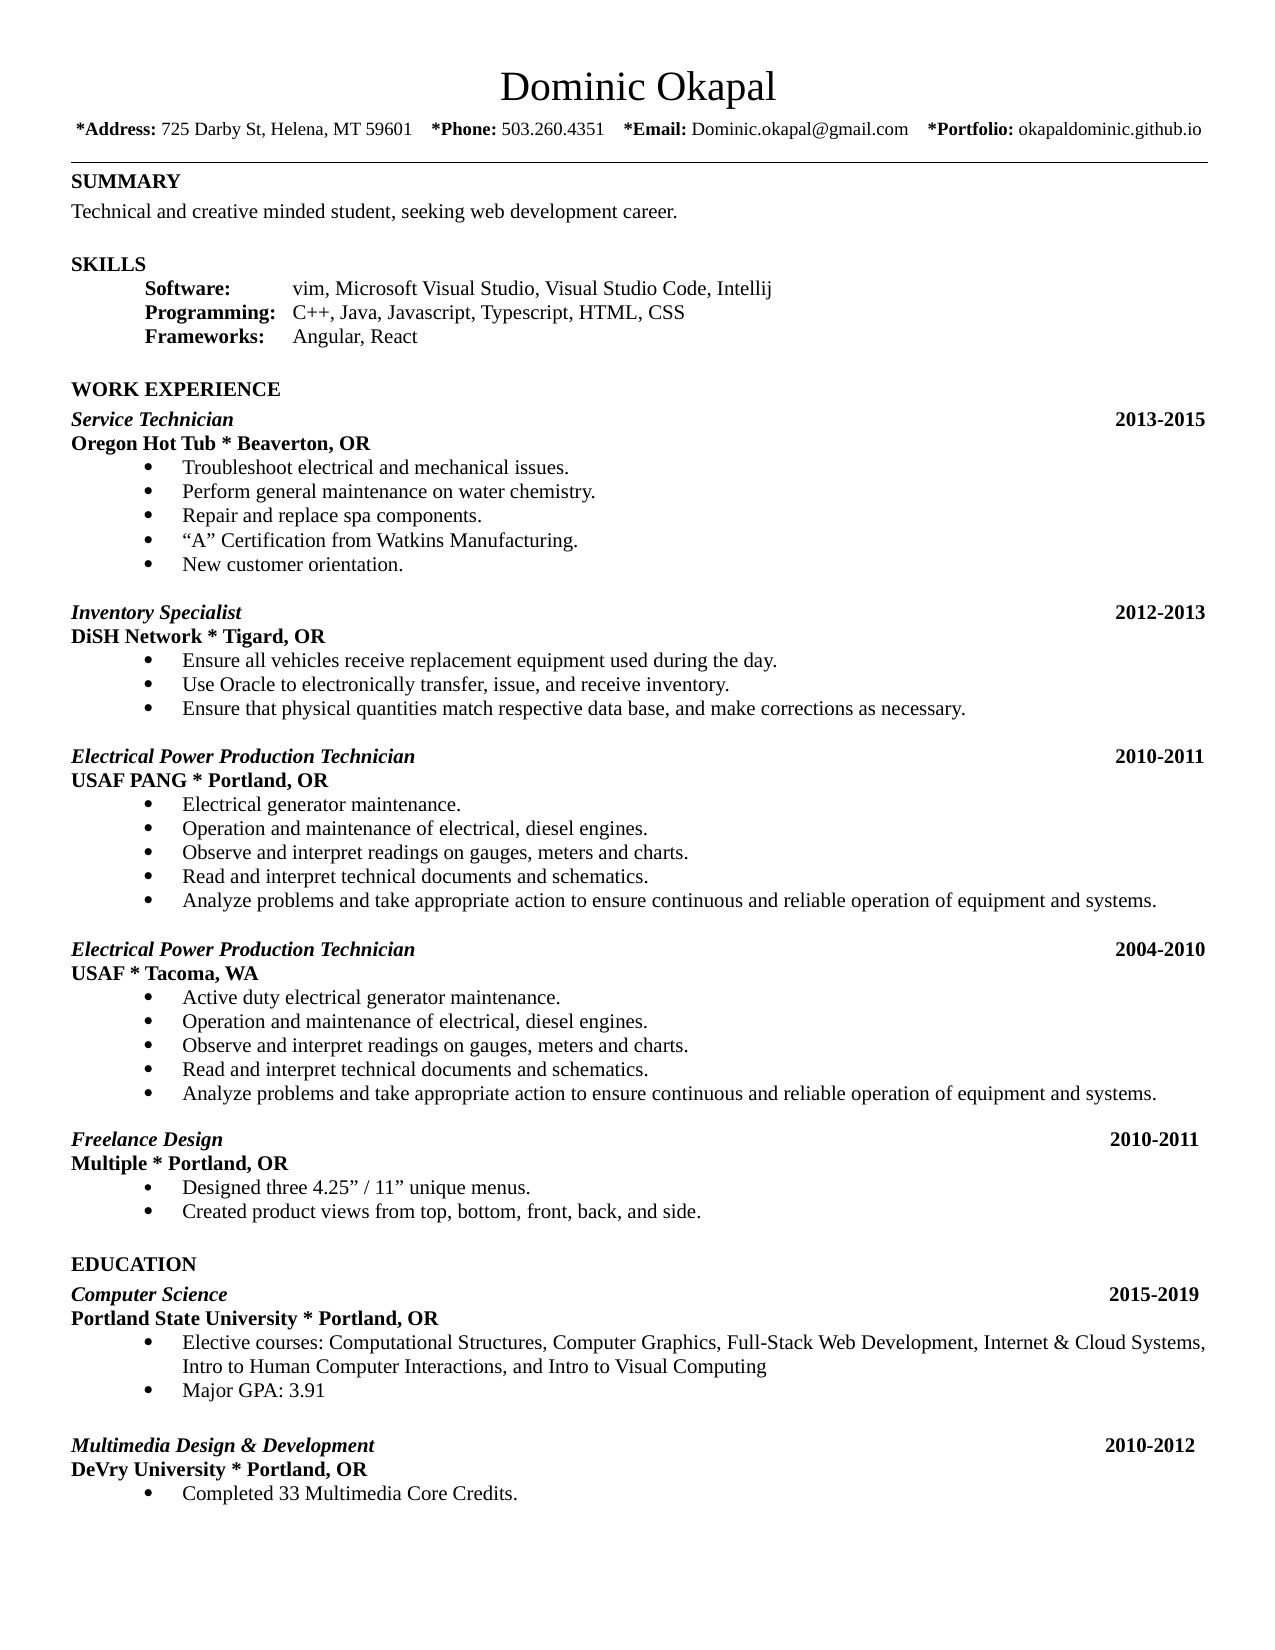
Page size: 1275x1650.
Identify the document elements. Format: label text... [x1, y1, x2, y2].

list Repair and replace spa components. [144, 503, 1208, 527]
text WORK EXPERIENCE [71, 377, 1208, 401]
text Software: vim, Microsoft Visual Studio, Visual Studio Code, Intellij [71, 276, 1208, 300]
table_header Dominic Okapal [28, 62, 1249, 117]
text Oregon Hot Tub * Beaverton, OR [71, 431, 1208, 455]
list Ensure that physical quantities match respective data base, and make corrections as necessary. [144, 696, 1208, 720]
list Read and interpret technical documents and schematics. [144, 1057, 1208, 1081]
text Freelance Design 2010-2011 [71, 1127, 1208, 1151]
list Observe and interpret readings on gauges, meters and charts. [144, 1033, 1208, 1057]
list Troubleshoot electrical and mechanical issues. [144, 455, 1208, 479]
text DiSH Network * Tigard, OR [71, 624, 1208, 648]
text EDUCATION [71, 1252, 1208, 1276]
text DeVry University * Portland, OR [71, 1457, 1208, 1481]
text USAF PANG * Portland, OR [71, 768, 1208, 792]
text Service Technician 2013-2015 [71, 407, 1208, 431]
list “A” Certification from Watkins Manufacturing. [144, 527, 1208, 552]
text USAF * Tacoma, WA [71, 961, 1208, 985]
list Use Oracle to electronically transfer, issue, and receive inventory. [144, 672, 1208, 696]
text SUMMARY [71, 169, 1208, 193]
list Active duty electrical generator maintenance. [144, 985, 1208, 1009]
list Electrical generator maintenance. [144, 792, 1208, 816]
list Operation and maintenance of electrical, diesel engines. [144, 1009, 1208, 1033]
list Elective courses: Computational Structures, Computer Graphics, Full-Stack Web Development, Internet & Cloud Systems, Intro to Human Computer Interactions, and Intro to Visual Computing [144, 1330, 1208, 1378]
text Inventory Specialist 2012-2013 [71, 600, 1208, 624]
text Programming: C++, Java, Javascript, Typescript, HTML, CSS Frameworks: Angular, React [71, 300, 1208, 348]
text Electrical Power Production Technician 2010-2011 [71, 744, 1208, 768]
text Technical and creative minded student, seeking web development career. [71, 199, 1208, 223]
list Ensure all vehicles receive replacement equipment used during the day. [144, 648, 1208, 672]
list Analyze problems and take appropriate action to ensure continuous and reliable operation of equipment and systems. [144, 888, 1208, 912]
text Computer Science 2015-2019 [71, 1282, 1208, 1306]
table_cell *Address: 725 Darby St, Helena, MT 59601 *Phone: 503.260.4351 *Email: Dominic.okapal@gmail.com *Portfolio: okapaldominic.github.io [28, 118, 1249, 139]
list Major GPA: 3.91 [144, 1378, 1208, 1402]
list Completed 33 Multimedia Core Credits. [144, 1481, 1208, 1505]
list Perform general maintenance on water chemistry. [144, 479, 1208, 503]
text Multiple * Portland, OR [71, 1151, 1208, 1175]
list Analyze problems and take appropriate action to ensure continuous and reliable operation of equipment and systems. [144, 1081, 1208, 1105]
list Designed three 4.25” / 11” unique menus. [144, 1175, 1208, 1199]
list Operation and maintenance of electrical, diesel engines. [144, 816, 1208, 840]
text SKILLS [71, 252, 1208, 276]
list New customer orientation. [144, 552, 1208, 576]
text Electrical Power Production Technician 2004-2010 [71, 937, 1208, 961]
text Portland State University * Portland, OR [71, 1306, 1208, 1330]
list Created product views from top, bottom, front, back, and side. [144, 1199, 1208, 1223]
list Observe and interpret readings on gauges, meters and charts. [144, 840, 1208, 864]
text Multimedia Design & Development 2010-2012 [71, 1432, 1208, 1457]
list Read and interpret technical documents and schematics. [144, 864, 1208, 888]
